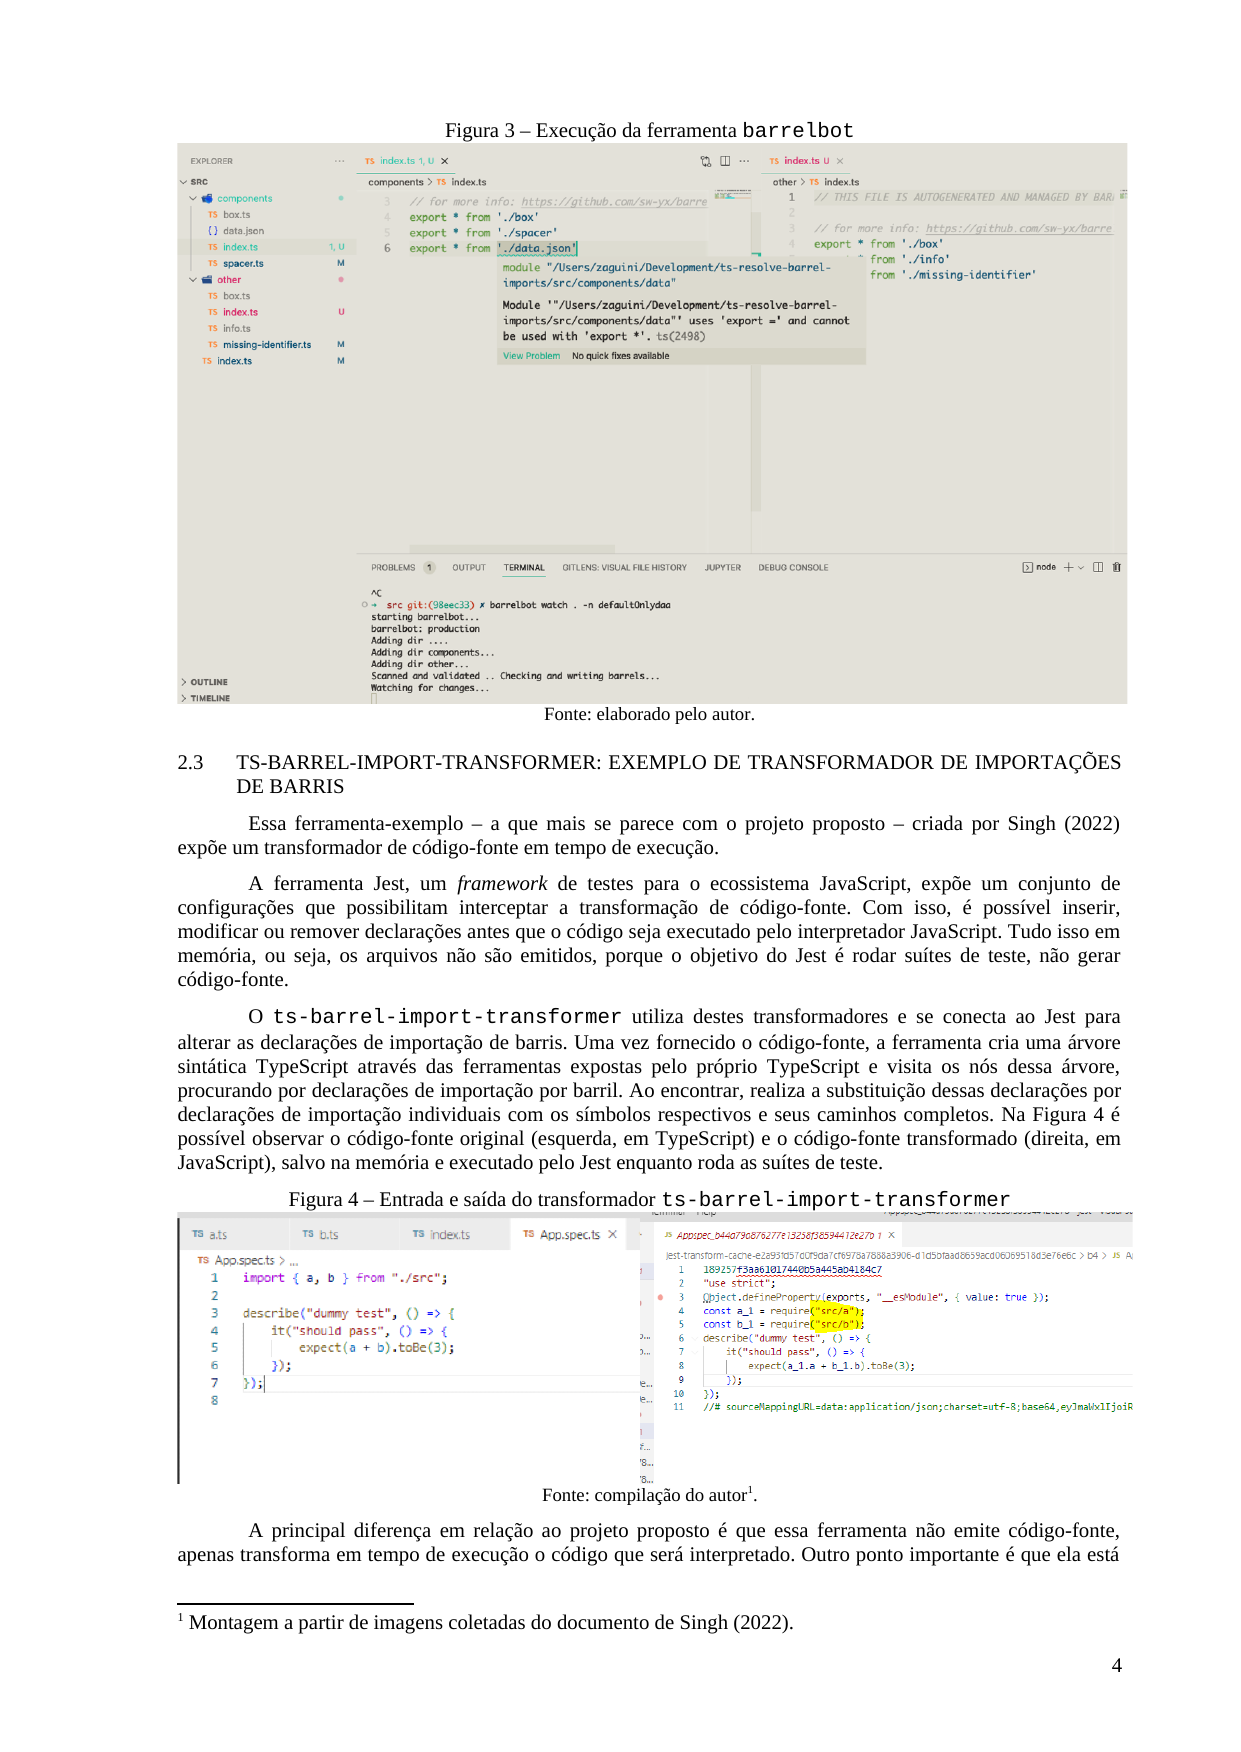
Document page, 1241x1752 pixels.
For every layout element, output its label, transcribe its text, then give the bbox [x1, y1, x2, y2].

text Essa ferramenta-exemplo – a que mais se parece com o projeto proposto – criada por Singh (2022) expõe um transformador de código-fonte em tempo de execução. [177, 811, 1122, 859]
subtitle TS-BARREL-IMPORT-TRANSFORMER: EXEMPLO DE TRANSFORMADOR DE IMPORTAÇÕES DE BARRIS [177, 750, 1122, 798]
text A ferramenta Jest, um framework de testes para o ecossistema JavaScript, expõe um conjunto de configurações que possibilitam interceptar a transformação de código-fonte. Com isso, é possível inserir, modificar ou remover declarações antes que o código seja executado pelo interpretador JavaScript. Tudo isso em memória, ou seja, os arquivos não são emitidos, porque o objetivo do Jest é rodar suítes de teste, não gerar código-fonte. [177, 871, 1122, 991]
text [177, 1518, 1122, 1566]
text Figura 3 – Execução da ferramenta barrelbot [177, 118, 1122, 143]
picture [177, 143, 1128, 704]
text O ts-barrel-import-transformer utiliza destes transformadores e se conecta ao Jest para alterar as declarações de importação de barris. Uma vez fornecido o código-fonte, a ferramenta cria uma árvore sintática TypeScript através das ferramentas expostas pelo próprio TypeScript e visita os nós dessa árvore, procurando por declarações de importação por barril. Ao encontrar, realiza a substituição dessas declarações por declarações de importação individuais com os símbolos respectivos e seus caminhos completos. Na Figura 4 é possível observar o código-fonte original (esquerda, em TypeScript) e o código-fonte transformado (direita, em JavaScript), salvo na memória e executado pelo Jest enquanto roda as suítes de teste. [177, 1004, 1122, 1174]
text Fonte: compilação do autor. [177, 1484, 1122, 1505]
text Figura 4 – Entrada e saída do transformador ts-barrel-import-transformer [177, 1187, 1122, 1212]
picture [177, 1212, 1133, 1484]
text Fonte: elaborado pelo autor. [177, 704, 1122, 725]
